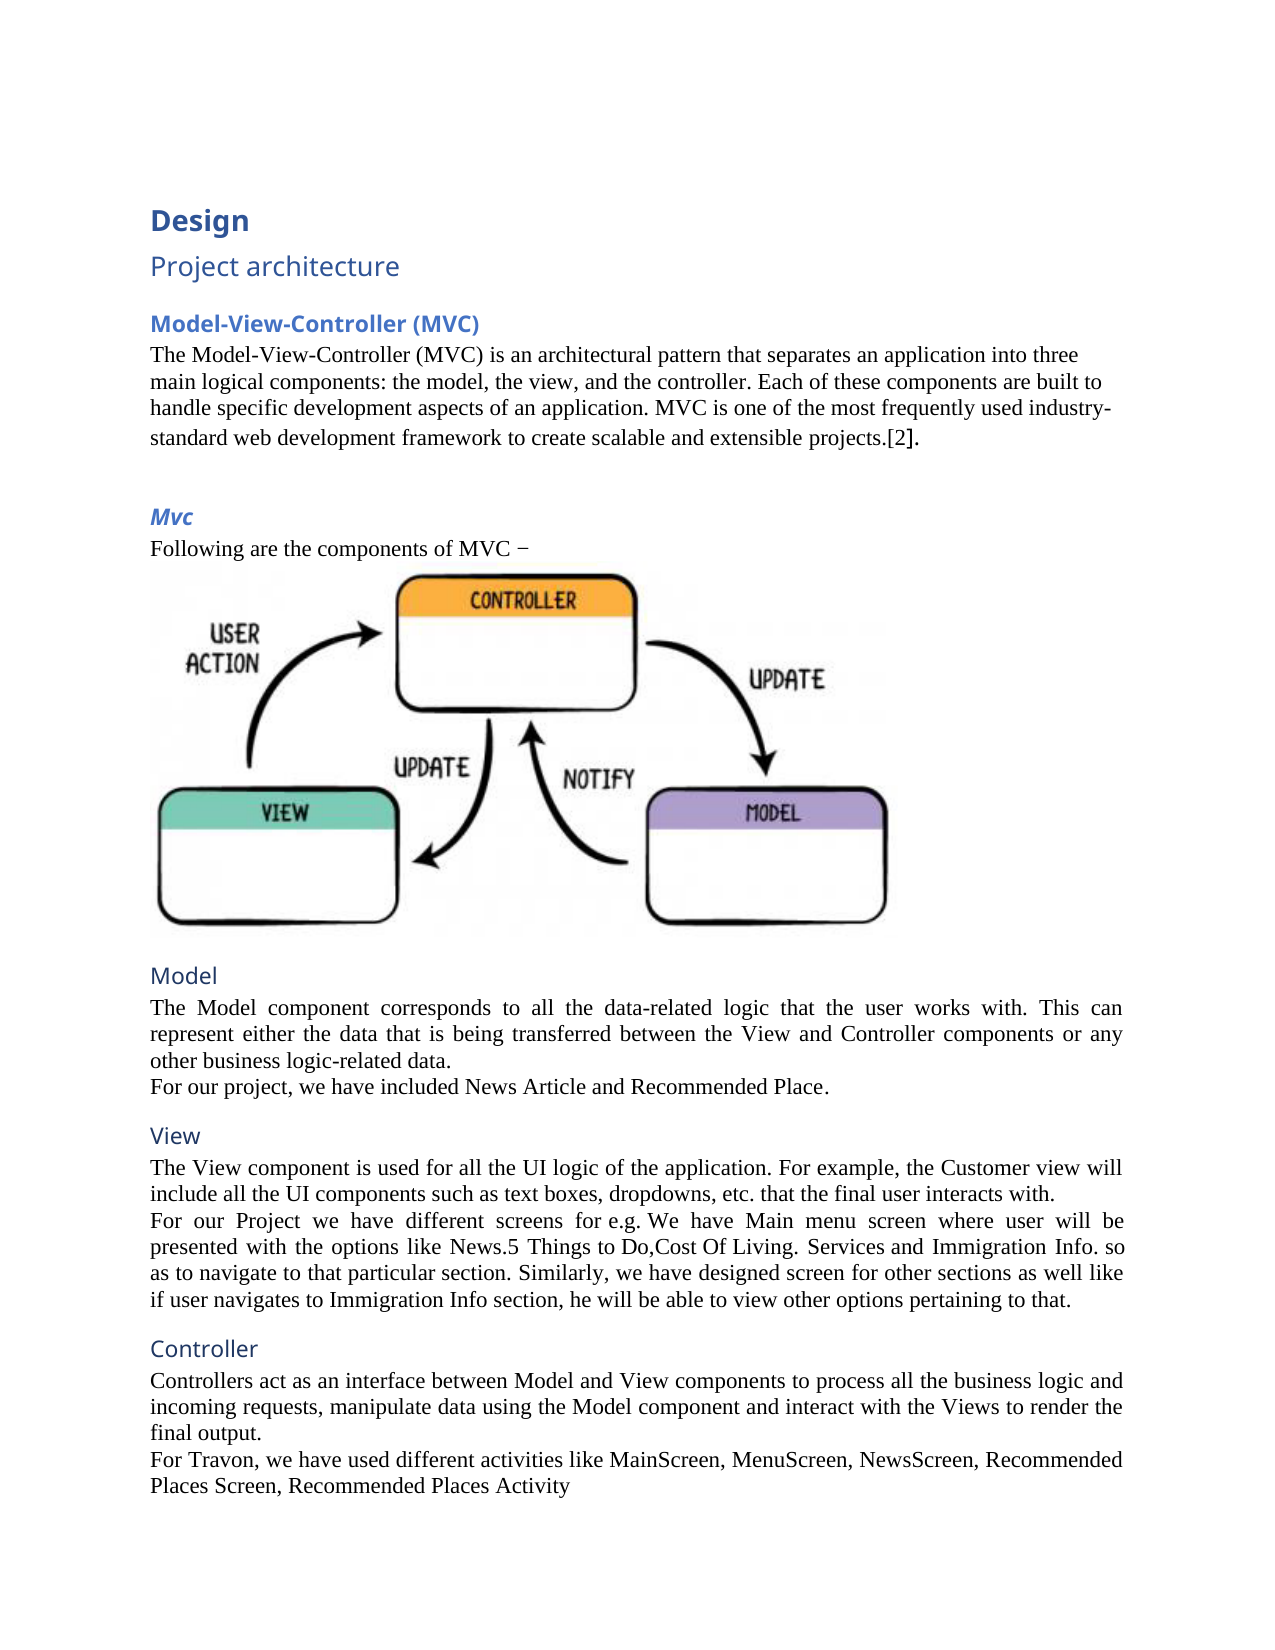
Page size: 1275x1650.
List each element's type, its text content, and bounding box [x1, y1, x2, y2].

subtitle Design [150, 200, 1125, 240]
text The View component is used for all the UI logic of the application. For example, the Customer view will include all the UI components such as text boxes, dropdowns, etc. that the final user interacts with. [150, 1154, 1125, 1207]
text The Model-View-Controller (MVC) is an architectural pattern that separates an application into three main logical components: the model, the view, and the controller. Each of these components are built to handle specific development aspects of an application. MVC is one of the most frequently used industry-standard web development framework to create scalable and extensible projects.[2]. [150, 341, 1125, 452]
text For our Project we have different screens for e.g. We have Main menu screen where user will be presented with the options like News.5 Things to Do,Cost Of Living. Services and Immigration Info. so as to navigate to that particular section. Similarly, we have designed screen for other sections as well like if user navigates to Immigration Info section, he will be able to view other options pertaining to that. [150, 1207, 1125, 1312]
text Controllers act as an interface between Model and View components to process all the business logic and incoming requests, manipulate data using the Model component and interact with the Views to render the final output. [150, 1367, 1125, 1446]
text The Model component corresponds to all the data-related logic that the user works with. This can represent either the data that is being transferred between the View and Controller components or any other business logic-related data. [150, 994, 1125, 1073]
text For our project, we have included News Article and Recommended Place. [150, 1073, 1125, 1099]
text For Travon, we have used different activities like MainScreen, MenuScreen, NewsScreen, Recommended Places Screen, Recommended Places Activity [150, 1446, 1125, 1498]
subtitle Project architecture [150, 247, 1125, 284]
text Following are the components of MVC − [150, 535, 1125, 561]
subtitle Model [150, 960, 1125, 991]
subtitle View [150, 1120, 1125, 1151]
subtitle Controller [150, 1333, 1125, 1364]
subtitle Model-View-Controller (MVC) [150, 308, 1125, 339]
subtitle Mvc [150, 501, 1125, 532]
picture [150, 561, 898, 938]
